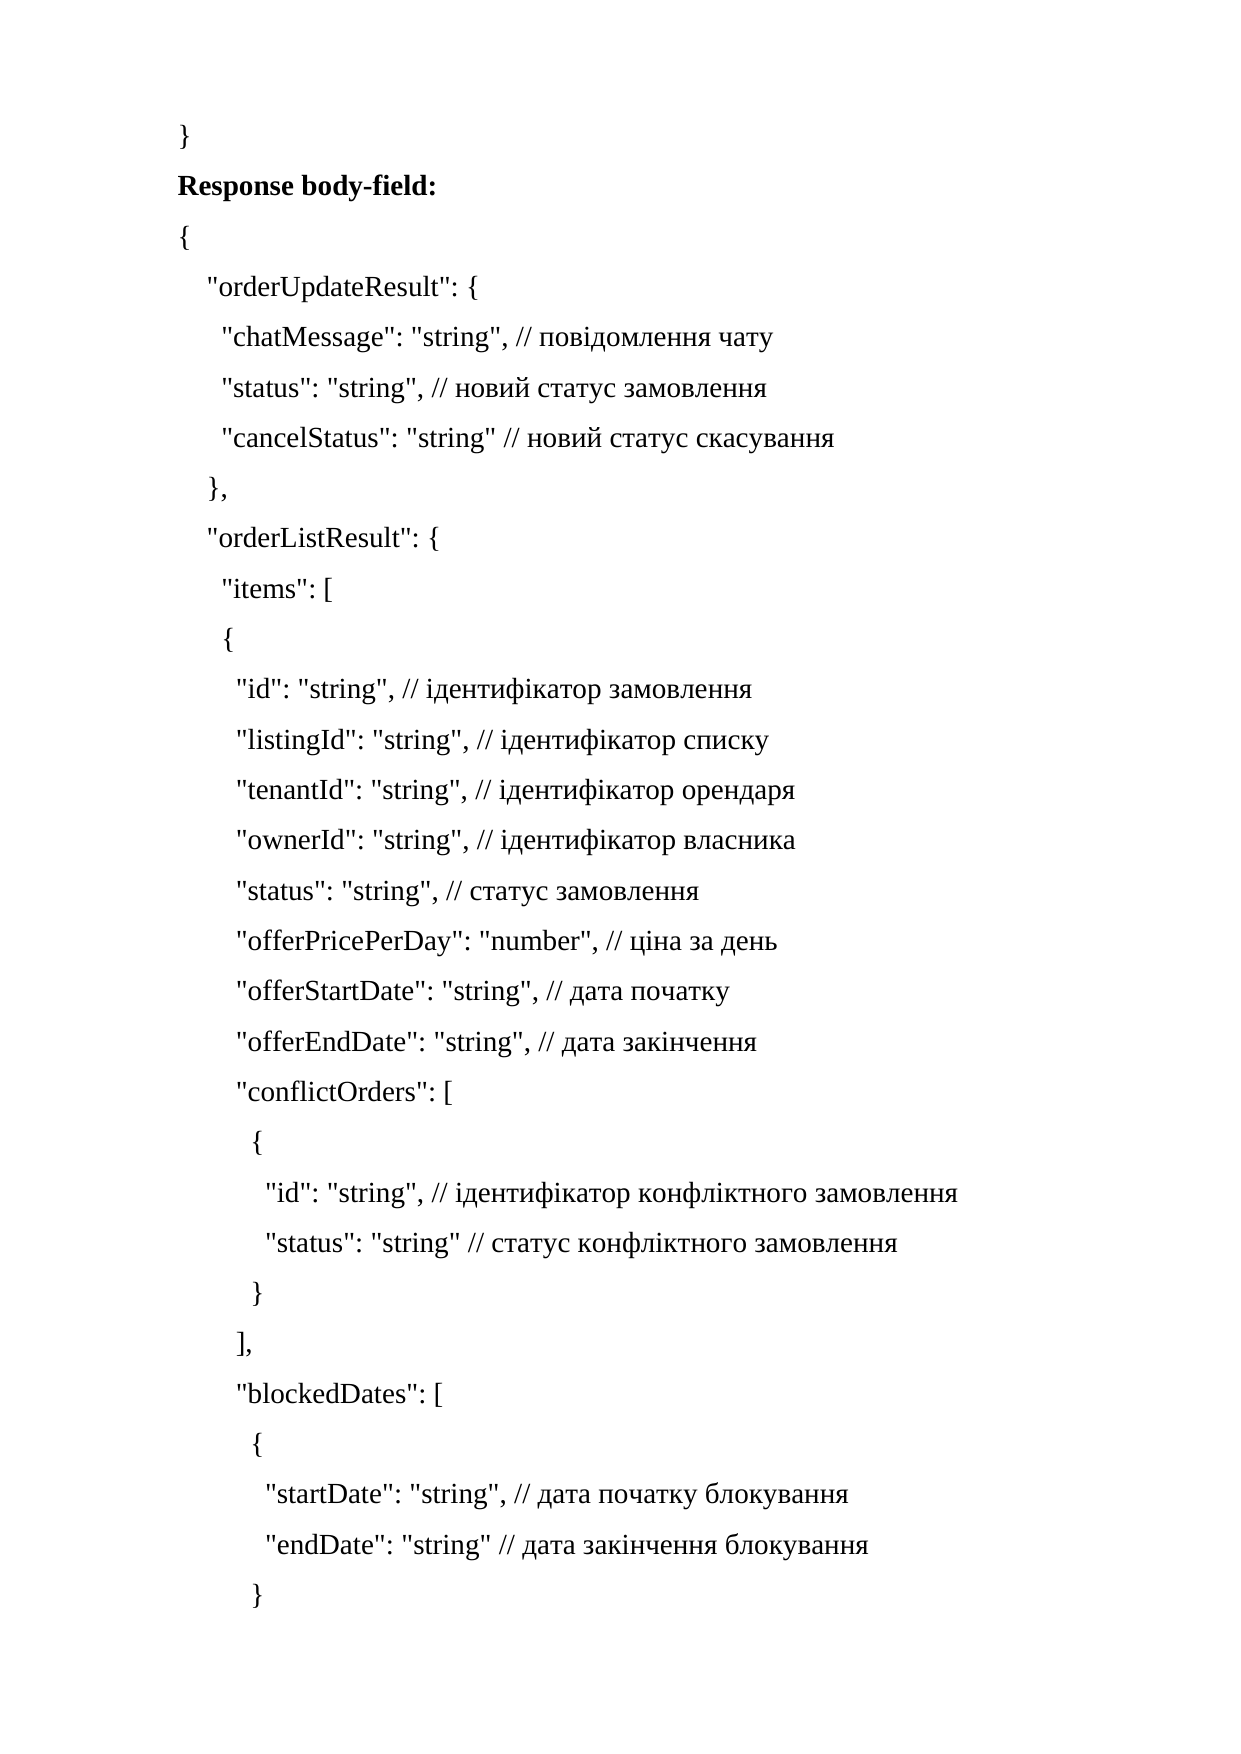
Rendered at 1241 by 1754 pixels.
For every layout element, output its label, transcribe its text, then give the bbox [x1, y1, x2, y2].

text "conflictOrders": [ [177, 1074, 1152, 1108]
text "ownerId": "string", // ідентифікатор власника [177, 822, 1152, 856]
text "id": "string", // ідентифікатор замовлення [177, 672, 1152, 705]
text } [177, 118, 1152, 152]
text "offerEndDate": "string", // дата закінчення [177, 1024, 1152, 1057]
text "orderListResult": { [177, 521, 1152, 554]
text "offerStartDate": "string", // дата початку [177, 973, 1152, 1007]
text "chatMessage": "string", // повідомлення чату [177, 319, 1152, 353]
text "status": "string", // новий статус замовлення [177, 370, 1152, 403]
text { [177, 1124, 1152, 1158]
text "blockedDates": [ [177, 1376, 1152, 1409]
text Response body-field: [177, 168, 1152, 202]
text "startDate": "string", // дата початку блокування [177, 1477, 1152, 1510]
text "id": "string", // ідентифікатор конфліктного замовлення [177, 1175, 1152, 1208]
text { [177, 219, 1152, 252]
text "orderUpdateResult": { [177, 269, 1152, 303]
text } [177, 1275, 1152, 1309]
text "endDate": "string" // дата закінчення блокування [177, 1527, 1152, 1560]
text }, [177, 470, 1152, 504]
text ], [177, 1326, 1152, 1359]
text "items": [ [177, 571, 1152, 604]
text { [177, 1426, 1152, 1460]
text "listingId": "string", // ідентифікатор списку [177, 722, 1152, 755]
text "tenantId": "string", // ідентифікатор орендаря [177, 772, 1152, 806]
text { [177, 621, 1152, 655]
text "status": "string", // статус замовлення [177, 873, 1152, 906]
text } [177, 1577, 1152, 1611]
text "cancelStatus": "string" // новий статус скасування [177, 420, 1152, 453]
text "status": "string" // статус конфліктного замовлення [177, 1225, 1152, 1258]
text "offerPricePerDay": "number", // ціна за день [177, 923, 1152, 957]
